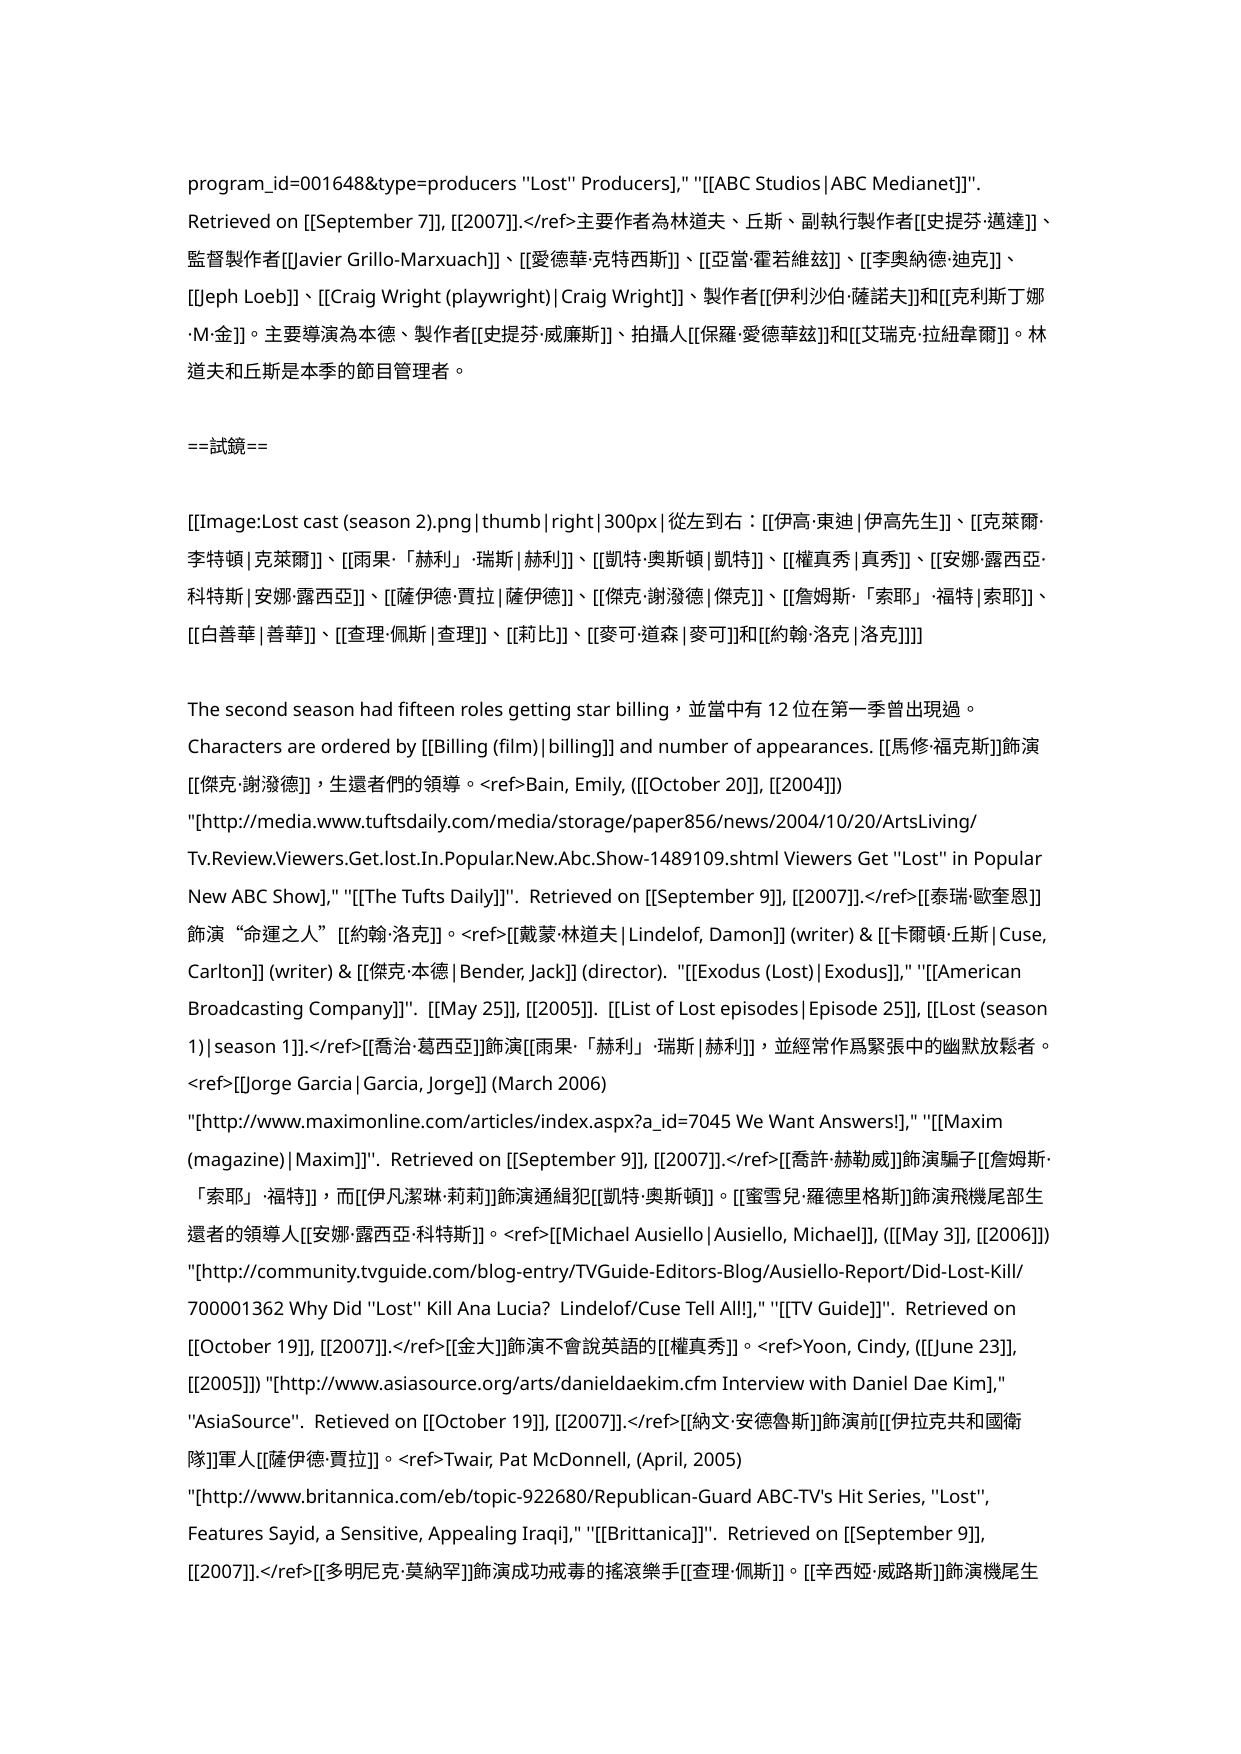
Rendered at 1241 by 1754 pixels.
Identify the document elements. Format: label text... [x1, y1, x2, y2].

text [[Image:Lost cast (season 2).png|thumb|right|300px|從左到右：[[伊高·東迪|伊高先生]]、[[克萊爾·李特頓|克萊爾]]、[[雨果·「赫利」·瑞斯|赫利]]、[[凱特·奧斯頓|凱特]]、[[權真秀|真秀]]、[[安娜·露西亞·科特斯|安娜·露西亞]]、[[薩伊德·賈拉|薩伊德]]、[[傑克·謝潑德|傑克]]、[[詹姆斯·「索耶」·福特|索耶]]、[[白善華|善華]]、[[查理·佩斯|查理]]、[[莉比]]、[[麥可·道森|麥可]]和[[約翰·洛克|洛克]]]] [187, 502, 1053, 652]
text ==試鏡== [187, 427, 1053, 464]
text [187, 689, 1053, 1589]
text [187, 164, 1053, 389]
